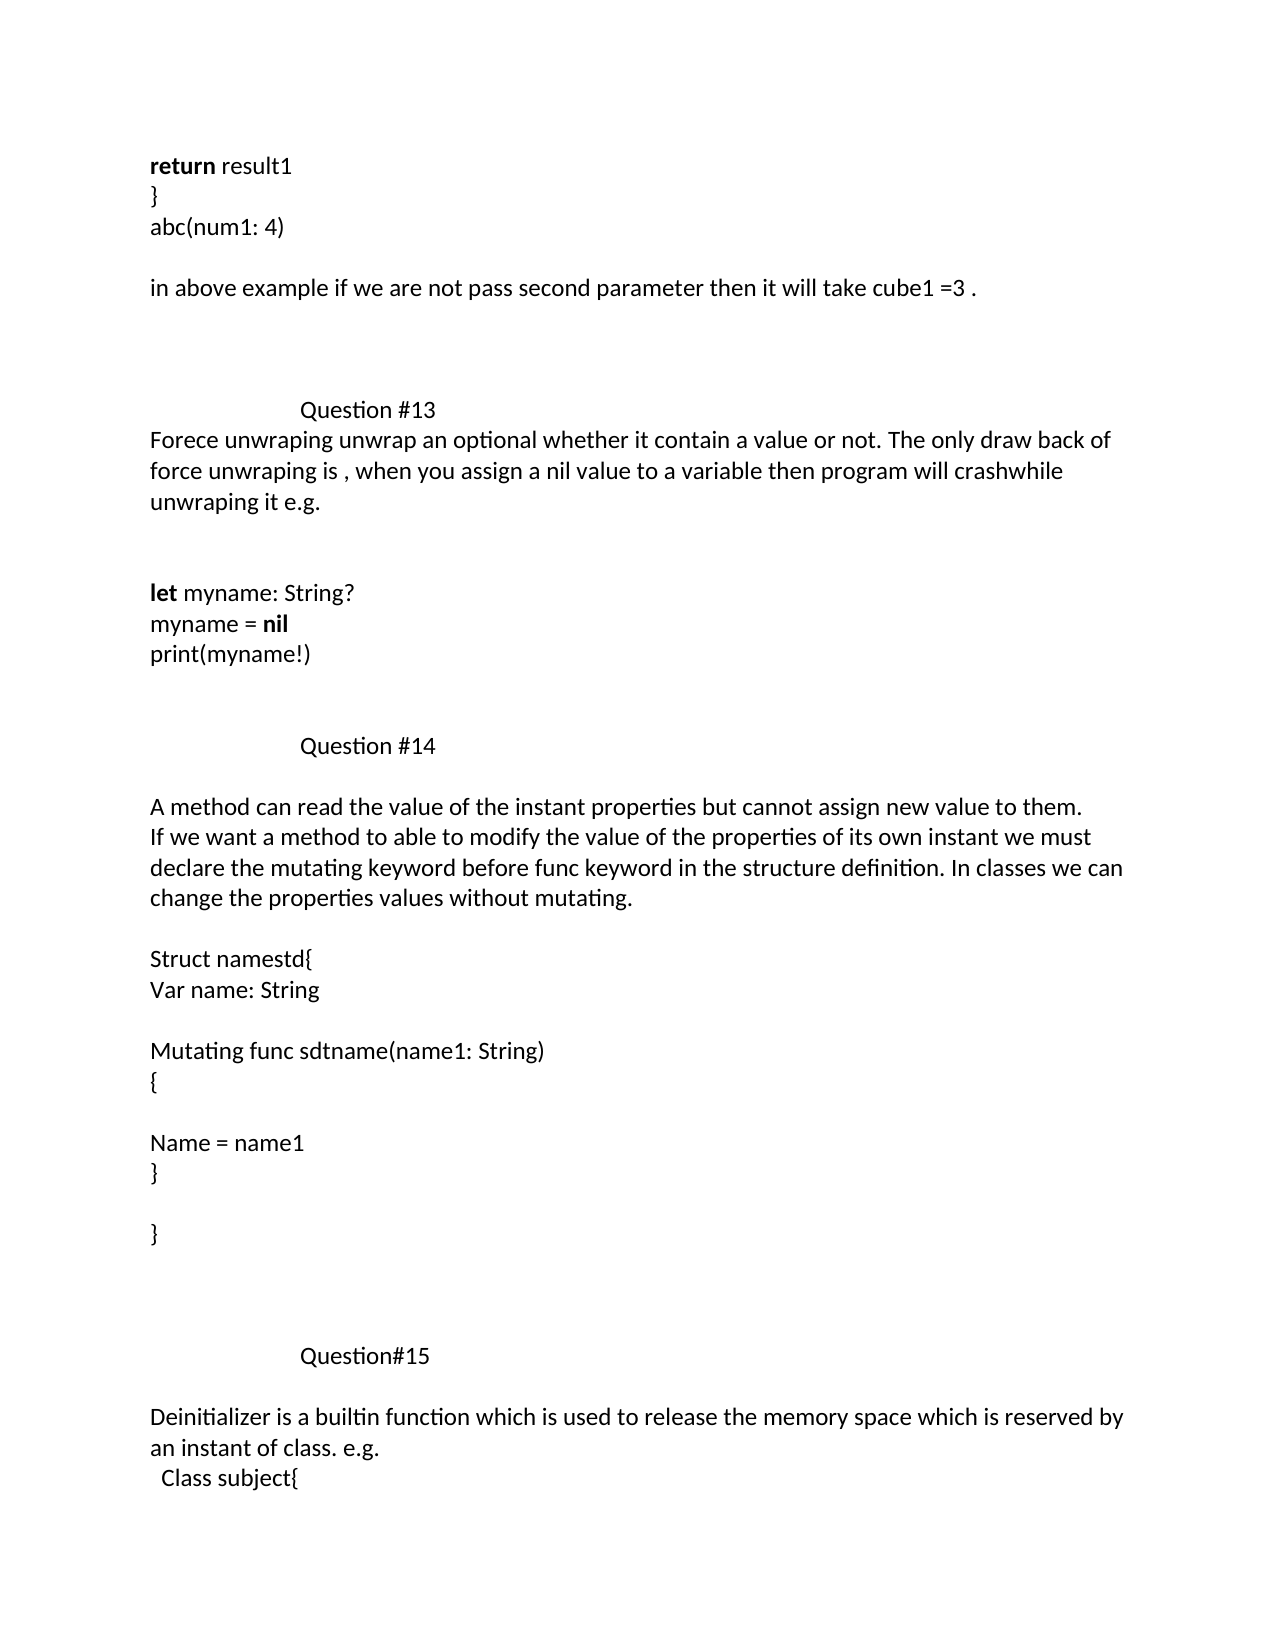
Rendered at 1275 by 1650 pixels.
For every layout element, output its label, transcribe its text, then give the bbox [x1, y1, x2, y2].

text A method can read the value of the instant properties but cannot assign new value to them. [150, 791, 1125, 821]
text let myname: String? [150, 577, 1125, 608]
text Class subject{ [150, 1462, 1125, 1493]
text Struct namestd{ [150, 943, 1125, 974]
text { [150, 1066, 1125, 1096]
text Question#15 [150, 1340, 1125, 1371]
text Forece unwraping unwrap an optional whether it contain a value or not. The only draw back of force unwraping is , when you assign a nil value to a variable then program will crashwhile unwraping it e.g. [150, 425, 1125, 516]
text Mutating func sdtname(name1: String) [150, 1035, 1125, 1066]
text Question #13 [150, 394, 1125, 425]
text print(myname!) [150, 638, 1125, 669]
text } [150, 181, 1125, 211]
text Var name: String [150, 974, 1125, 1004]
text Question #14 [150, 730, 1125, 760]
text abc(num1: 4) [150, 211, 1125, 242]
text Name = name1 [150, 1127, 1125, 1157]
text } [150, 1218, 1125, 1249]
text Deinitializer is a builtin function which is used to release the memory space which is reserved by an instant of class. e.g. [150, 1401, 1125, 1462]
text in above example if we are not pass second parameter then it will take cube1 =3 . [150, 272, 1125, 303]
text If we want a method to able to modify the value of the properties of its own instant we must declare the mutating keyword before func keyword in the structure definition. In classes we can change the properties values without mutating. [150, 821, 1125, 913]
text } [150, 1157, 1125, 1188]
text myname = nil [150, 608, 1125, 638]
text return result1 [150, 150, 1125, 181]
